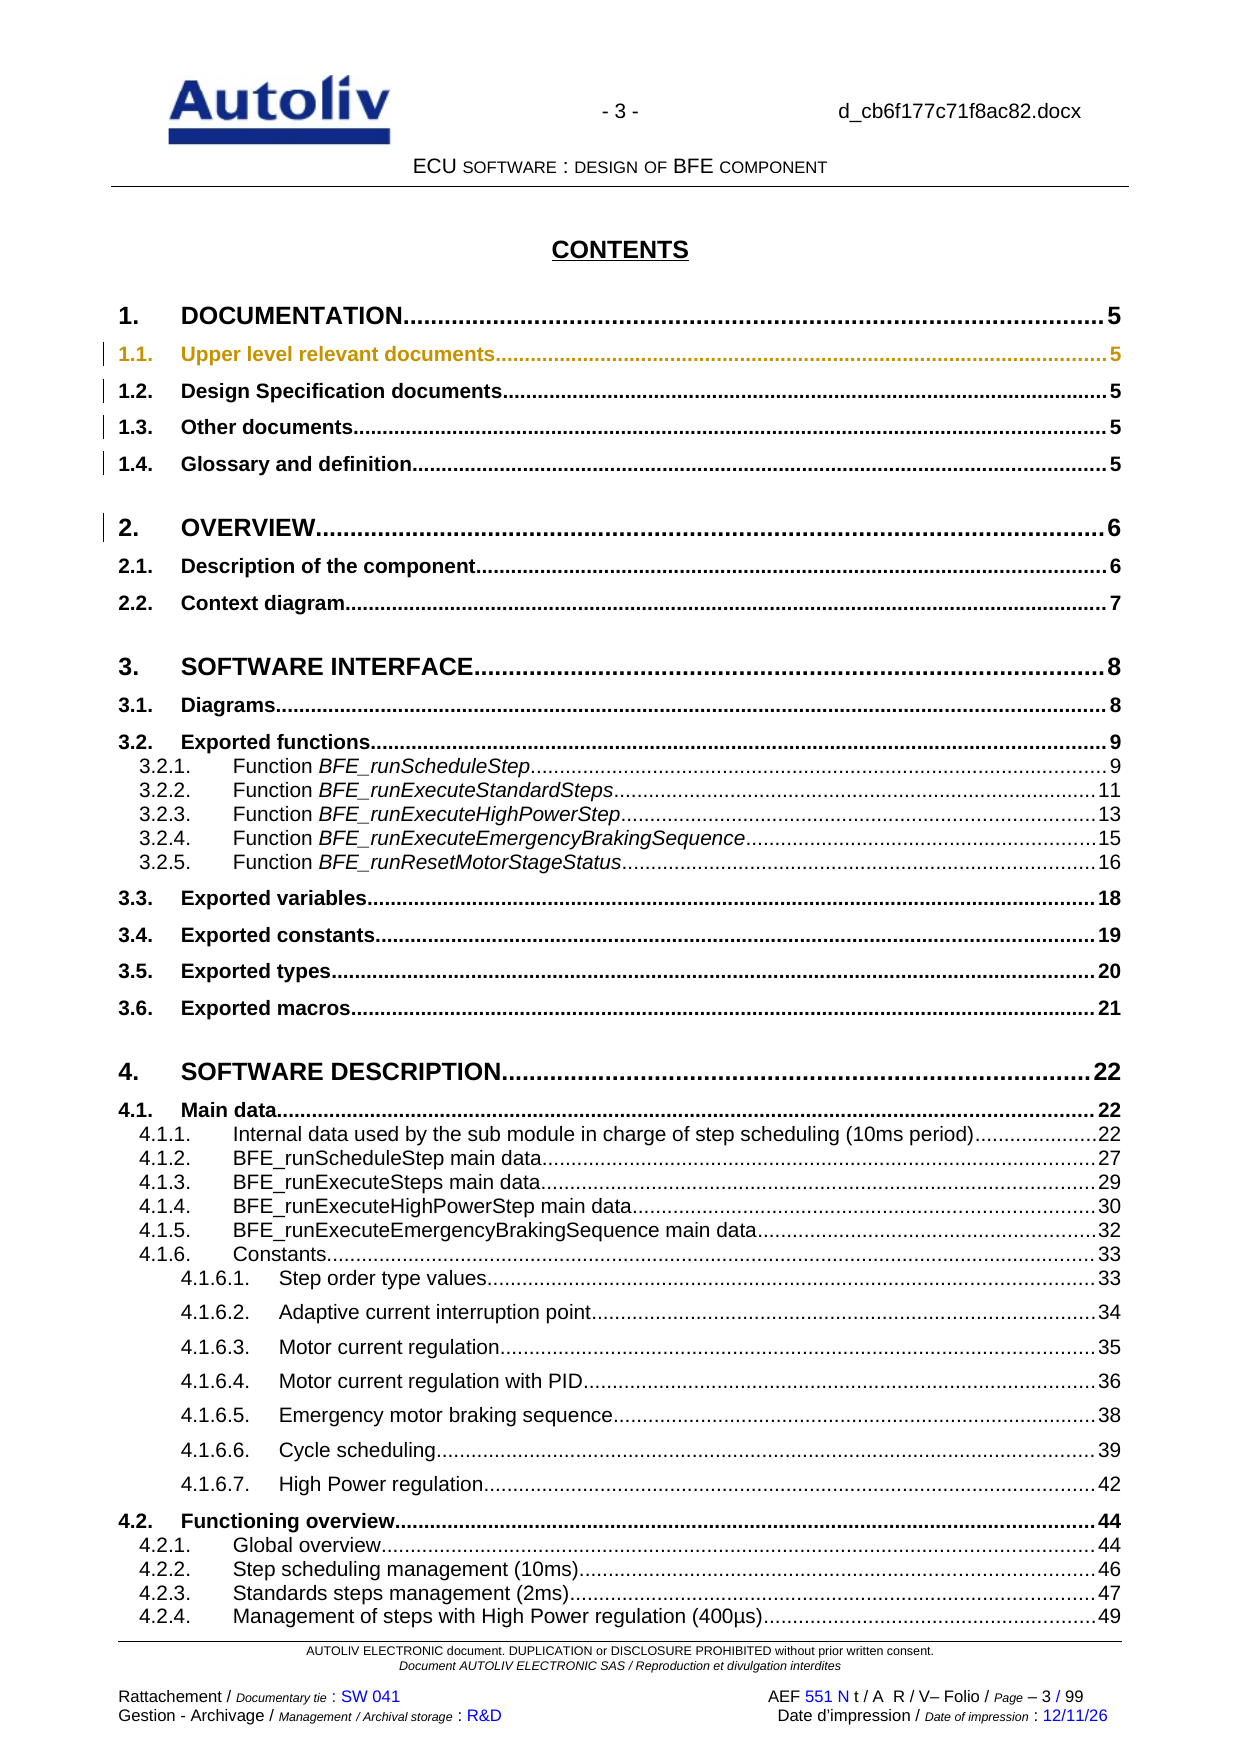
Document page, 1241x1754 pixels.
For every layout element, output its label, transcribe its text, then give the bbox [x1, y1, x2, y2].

text 1.3. Other documents 5 [118, 415, 1122, 439]
text 4.1. Main data 22 [118, 1098, 1122, 1122]
text 3.2.4. Function BFE_runExecuteEmergencyBrakingSequence 15 [139, 826, 1122, 849]
text 4.1.6.2. Adaptive current interruption point 34 [181, 1300, 1122, 1324]
text 4.1.1. Internal data used by the sub module in charge of step scheduling (10ms period) 22 [139, 1122, 1122, 1146]
text 3.1. Diagrams 8 [118, 693, 1122, 717]
text 4. Software description 22 [118, 1057, 1122, 1086]
text 4.1.6.6. Cycle scheduling 39 [181, 1438, 1122, 1462]
picture [168, 75, 393, 147]
text 4.2.3. Standards steps management (2ms) 47 [139, 1580, 1122, 1604]
text 3.2.2. Function BFE_runExecuteStandardSteps 11 [139, 778, 1122, 802]
text 4.1.6.3. Motor current regulation 35 [181, 1334, 1122, 1358]
text 4.1.6.1. Step order type values 33 [181, 1266, 1122, 1290]
text 3.2. Exported functions 9 [118, 730, 1122, 754]
text 4.1.3. BFE_runExecuteSteps main data 29 [139, 1170, 1122, 1194]
text 4.1.6.7. High Power regulation 42 [181, 1472, 1122, 1496]
text 4.1.6.5. Emergency motor braking sequence 38 [181, 1403, 1122, 1427]
text 4.2.1. Global overview 44 [139, 1532, 1122, 1556]
text 4.1.6.4. Motor current regulation with PID 36 [181, 1369, 1122, 1393]
text 4.1.2. BFE_runScheduleStep main data 27 [139, 1146, 1122, 1170]
text 3. software interface 8 [118, 652, 1122, 681]
text 4.2. Functioning overview 44 [118, 1508, 1122, 1532]
text 2.2. Context diagram 7 [118, 591, 1122, 614]
text 3.4. Exported constants 19 [118, 922, 1122, 946]
text 4.1.5. BFE_runExecuteEmergencyBrakingSequence main data 32 [139, 1218, 1122, 1242]
text 4.1.6. Constants 33 [139, 1242, 1122, 1266]
text 1.2. Design Specification documents 5 [118, 378, 1122, 402]
text 3.2.1. Function BFE_runScheduleStep 9 [139, 754, 1122, 778]
text 4.2.4. Management of steps with High Power regulation (400µs) 49 [139, 1604, 1122, 1628]
text 3.6. Exported macros 21 [118, 995, 1122, 1019]
text 3.3. Exported variables 18 [118, 886, 1122, 910]
text 1.4. Glossary and definition 5 [118, 451, 1122, 475]
text 1.1. Upper level relevant documents 5 [118, 342, 1122, 366]
text 1. Documentation 5 [118, 301, 1122, 329]
text 4.1.4. BFE_runExecuteHighPowerStep main data 30 [139, 1194, 1122, 1218]
text 3.2.3. Function BFE_runExecuteHighPowerStep 13 [139, 802, 1122, 826]
text 3.5. Exported types 20 [118, 959, 1122, 983]
text CONTENTS [118, 234, 1122, 263]
text 4.2.2. Step scheduling management (10ms) 46 [139, 1556, 1122, 1580]
text 2.1. Description of the component 6 [118, 554, 1122, 578]
text 2. overview 6 [118, 513, 1122, 542]
text 3.2.5. Function BFE_runResetMotorStageStatus 16 [139, 849, 1122, 873]
